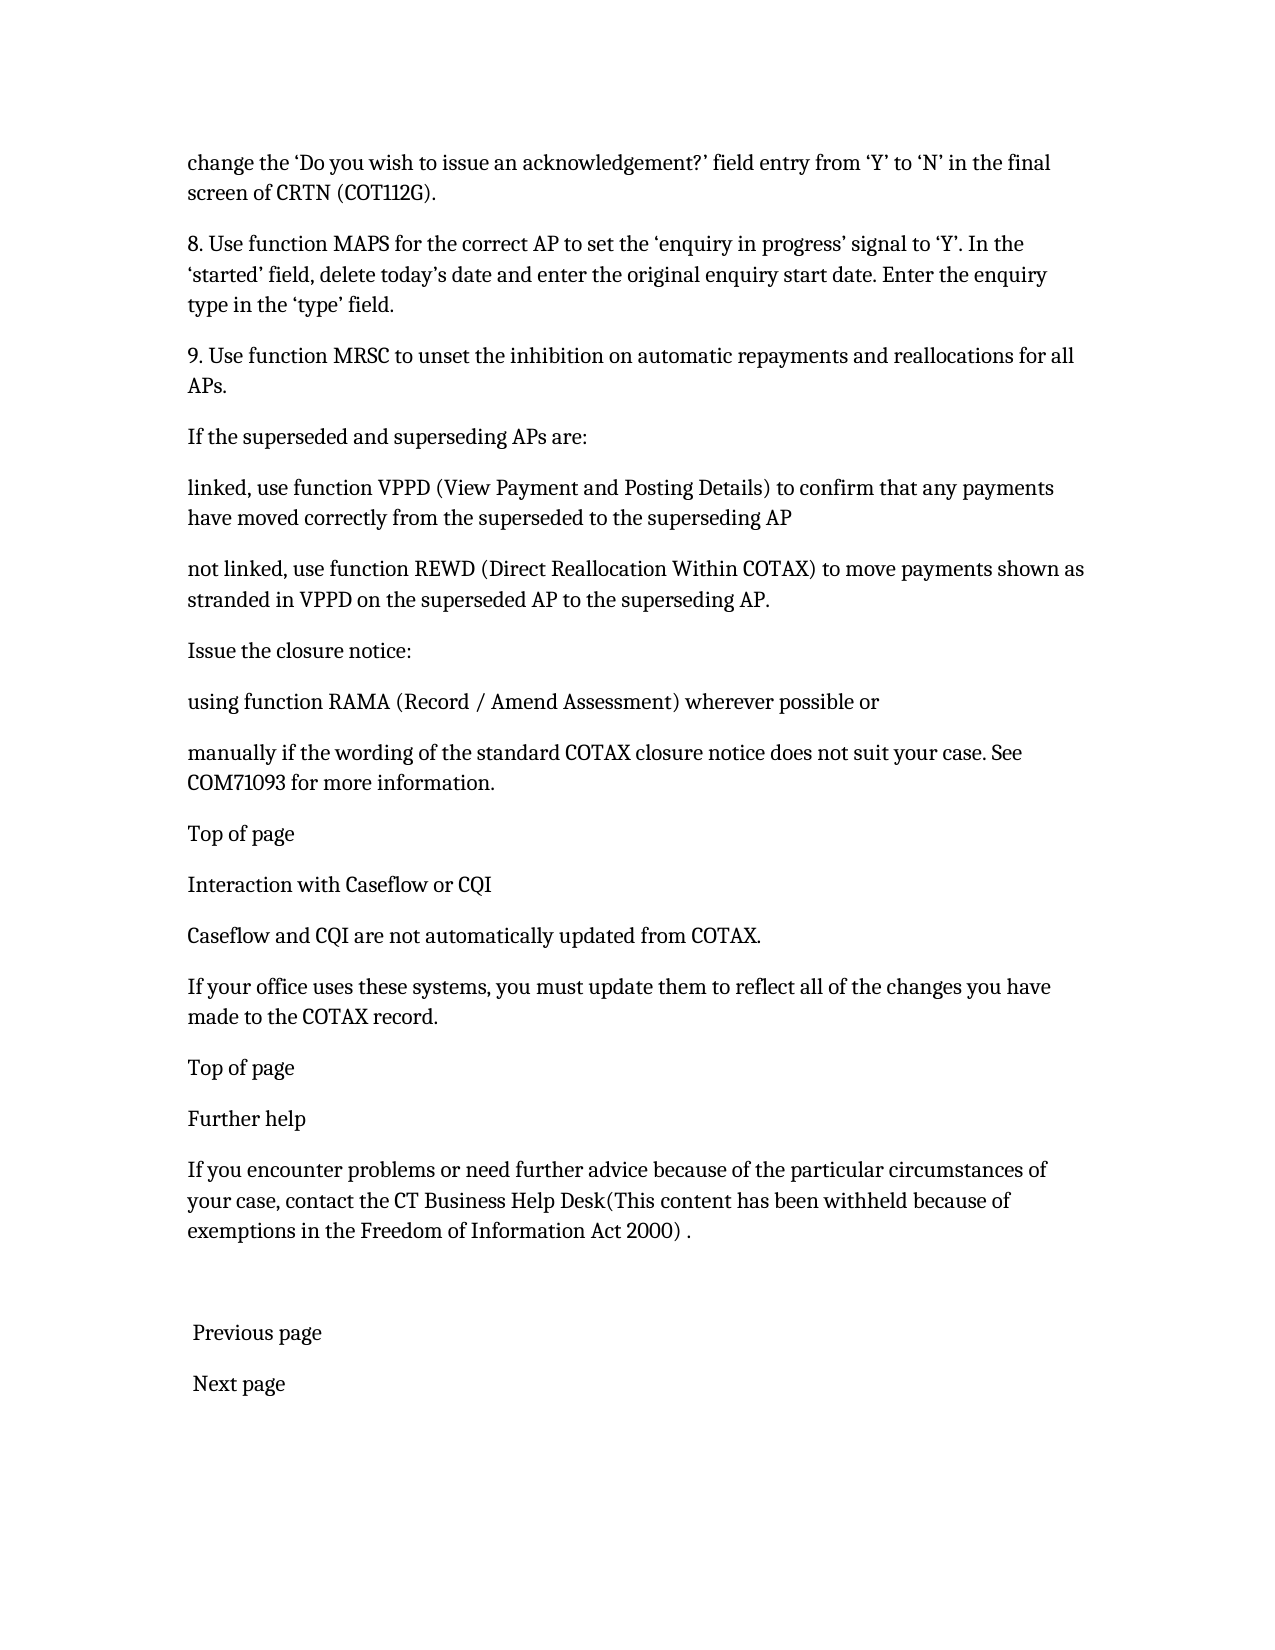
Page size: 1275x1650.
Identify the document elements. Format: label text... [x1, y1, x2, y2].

text If the superseded and superseding APs are: [187, 424, 1087, 450]
text not linked, use function REWD (Direct Reallocation Within COTAX) to move payments shown as stranded in VPPD on the superseded AP to the superseding AP. [187, 556, 1087, 613]
text Issue the closure notice: [187, 637, 1087, 664]
text If your office uses these systems, you must update them to reflect all of the changes you have made to the COTAX record. [187, 974, 1087, 1031]
text manually if the wording of the standard COTAX closure notice does not suit your case. See COM71093 for more information. [187, 739, 1087, 796]
text linked, use function VPPD (View Payment and Posting Details) to confirm that any payments have moved correctly from the superseded to the superseding AP [187, 475, 1087, 532]
text using function RAMA (Record / Amend Assessment) wherever possible or [187, 688, 1087, 715]
text Further help [187, 1106, 1087, 1133]
text Caseflow and CQI are not automatically updated from COTAX. [187, 923, 1087, 949]
text 9. Use function MRSC to unset the inhibition on automatic repayments and reallocations for all APs. [187, 343, 1087, 399]
text Previous page [187, 1320, 1087, 1346]
text Next page [187, 1371, 1087, 1397]
text change the ‘Do you wish to issue an acknowledgement?’ field entry from ‘Y’ to ‘N’ in the final screen of CRTN (COT112G). [187, 150, 1087, 207]
text If you encounter problems or need further advice because of the particular circumstances of your case, contact the CT Business Help Desk(This content has been withheld because of exemptions in the Freedom of Information Act 2000) . [187, 1157, 1087, 1244]
text 8. Use function MAPS for the correct AP to set the ‘enquiry in progress’ signal to ‘Y’. In the ‘started’ field, delete today’s date and enter the original enquiry start date. Enter the enquiry type in the ‘type’ field. [187, 231, 1087, 318]
text Interaction with Caseflow or CQI [187, 872, 1087, 898]
text Top of page [187, 821, 1087, 847]
text Top of page [187, 1055, 1087, 1082]
